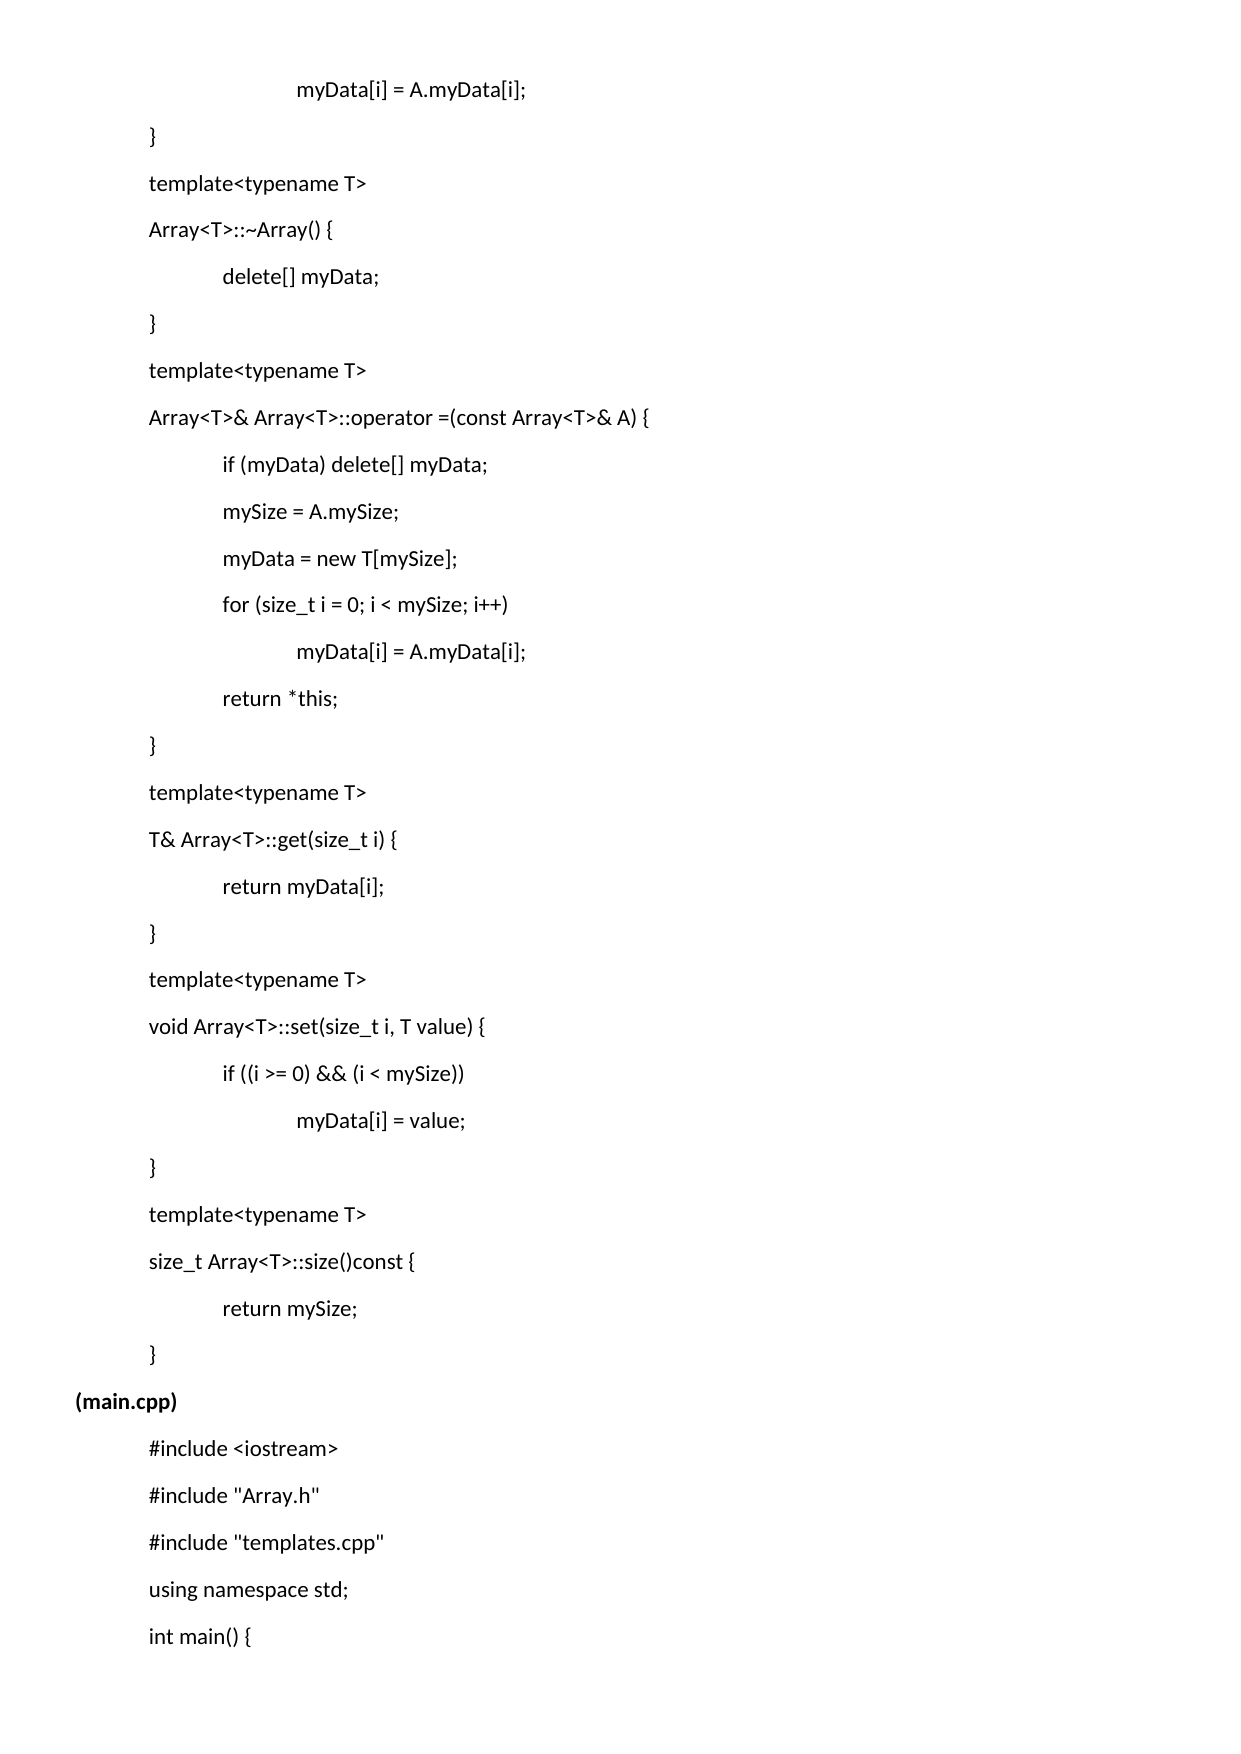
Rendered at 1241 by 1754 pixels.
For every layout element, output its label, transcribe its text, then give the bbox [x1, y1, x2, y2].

text void Array<T>::set(size_t i, T value) { [149, 1012, 1165, 1041]
text #include "templates.cpp" [149, 1528, 1165, 1556]
text size_t Array<T>::size()const { [149, 1247, 1165, 1275]
text template<typename T> [149, 356, 1165, 384]
text mySize = A.mySize; [149, 497, 1165, 525]
text template<typename T> [149, 1200, 1165, 1228]
text template<typename T> [149, 778, 1165, 806]
text myData[i] = value; [149, 1106, 1165, 1134]
text for (size_t i = 0; i < mySize; i++) [149, 591, 1165, 619]
text #include <iostream> [149, 1434, 1165, 1462]
text template<typename T> [149, 966, 1165, 994]
text T& Array<T>::get(size_t i) { [149, 825, 1165, 853]
text template<typename T> [149, 169, 1165, 197]
text Array<T>::~Array() { [149, 216, 1165, 244]
text } [149, 919, 1165, 947]
text } [149, 1153, 1165, 1181]
text return myData[i]; [149, 872, 1165, 900]
text } [149, 309, 1165, 337]
text myData = new T[mySize]; [149, 544, 1165, 572]
text return mySize; [149, 1294, 1165, 1322]
text if (myData) delete[] myData; [149, 450, 1165, 478]
text } [149, 1341, 1165, 1369]
text Array<T>& Array<T>::operator =(const Array<T>& A) { [149, 403, 1165, 431]
text #include "Array.h" [149, 1481, 1165, 1509]
text using namespace std; [149, 1575, 1165, 1603]
text myData[i] = A.myData[i]; [149, 637, 1165, 666]
text return *this; [149, 684, 1165, 712]
text } [149, 122, 1165, 150]
text if ((i >= 0) && (i < mySize)) [149, 1059, 1165, 1087]
text int main() { [149, 1622, 1165, 1650]
text myData[i] = A.myData[i]; [149, 75, 1165, 103]
text (main.cpp) [75, 1387, 1165, 1416]
text } [149, 731, 1165, 759]
text delete[] myData; [149, 262, 1165, 291]
